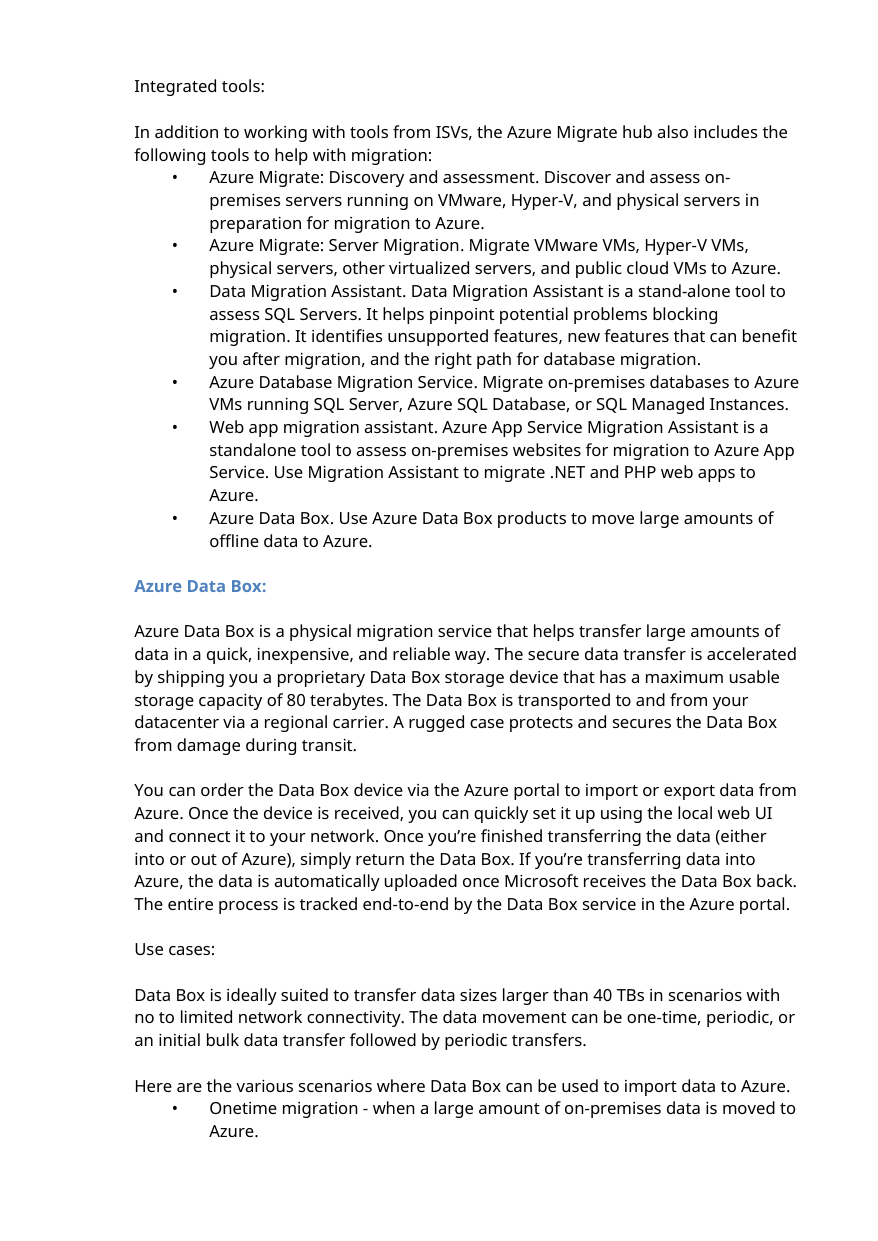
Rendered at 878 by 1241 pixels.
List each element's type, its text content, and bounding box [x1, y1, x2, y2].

list Azure Migrate: Discovery and assessment. Discover and assess on-premises servers running on VMware, Hyper-V, and physical servers in preparation for migration to Azure. [172, 166, 802, 234]
list Azure Database Migration Service. Migrate on-premises databases to Azure VMs running SQL Server, Azure SQL Database, or SQL Managed Instances. [172, 370, 802, 416]
list Azure Migrate: Server Migration. Migrate VMware VMs, Hyper-V VMs, physical servers, other virtualized servers, and public cloud VMs to Azure. [172, 234, 802, 279]
text Here are the various scenarios where Data Box can be used to import data to Azure. [134, 1074, 802, 1097]
text Integrated tools: [134, 75, 802, 98]
text Data Box is ideally suited to transfer data sizes larger than 40 TBs in scenarios with no to limited network connectivity. The data movement can be one-time, periodic, or an initial bulk data transfer followed by periodic transfers. [134, 983, 802, 1051]
text You can order the Data Box device via the Azure portal to import or export data from Azure. Once the device is received, you can quickly set it up using the local web UI and connect it to your network. Once you’re finished transferring the data (either into or out of Azure), simply return the Data Box. If you’re transferring data into Azure, the data is automatically uploaded once Microsoft receives the Data Box back. The entire process is tracked end-to-end by the Data Box service in the Azure portal. [134, 779, 802, 915]
text Azure Data Box: [134, 574, 802, 597]
text In addition to working with tools from ISVs, the Azure Migrate hub also includes the following tools to help with migration: [134, 120, 802, 166]
list Data Migration Assistant. Data Migration Assistant is a stand-alone tool to assess SQL Servers. It helps pinpoint potential problems blocking migration. It identifies unsupported features, new features that can benefit you after migration, and the right path for database migration. [172, 279, 802, 370]
text Use cases: [134, 938, 802, 961]
list Onetime migration - when a large amount of on-premises data is moved to Azure. [172, 1097, 802, 1142]
list Azure Data Box. Use Azure Data Box products to move large amounts of offline data to Azure. [172, 506, 802, 552]
list Web app migration assistant. Azure App Service Migration Assistant is a standalone tool to assess on-premises websites for migration to Azure App Service. Use Migration Assistant to migrate .NET and PHP web apps to Azure. [172, 416, 802, 506]
text Azure Data Box is a physical migration service that helps transfer large amounts of data in a quick, inexpensive, and reliable way. The secure data transfer is accelerated by shipping you a proprietary Data Box storage device that has a maximum usable storage capacity of 80 terabytes. The Data Box is transported to and from your datacenter via a regional carrier. A rugged case protects and secures the Data Box from damage during transit. [134, 620, 802, 756]
